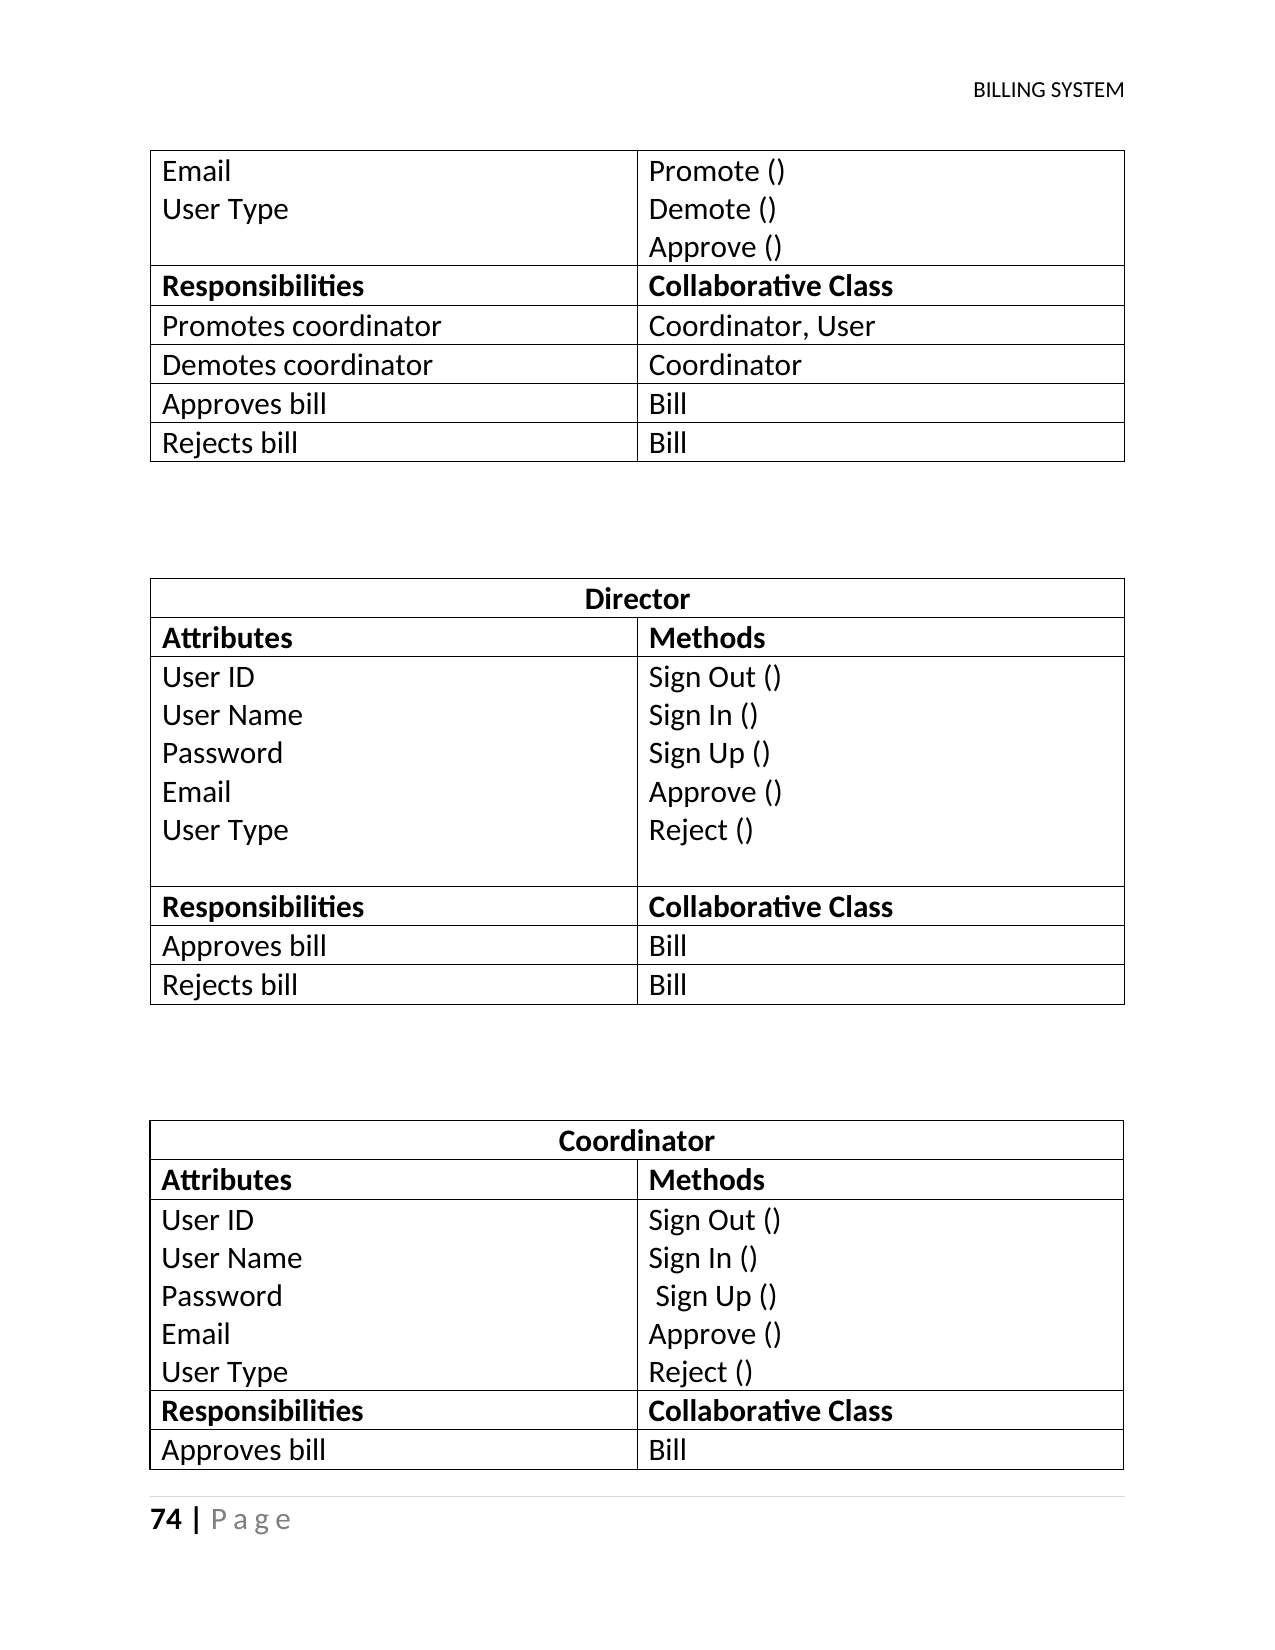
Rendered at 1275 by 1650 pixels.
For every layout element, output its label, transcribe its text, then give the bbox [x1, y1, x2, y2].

table_cell Approves bill [151, 1430, 637, 1468]
table_cell Bill [638, 1430, 1123, 1468]
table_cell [151, 151, 637, 265]
table_cell Methods [638, 1160, 1123, 1198]
table_cell Approves bill [151, 926, 637, 964]
table_cell Sign Out () Sign In () Sign Up () Approve () Reject () [638, 1200, 1123, 1390]
table_header Coordinator [151, 1121, 1123, 1159]
table_cell Promotes coordinator [151, 306, 637, 344]
table_cell Responsibilities [151, 266, 637, 304]
table_cell Rejects bill [151, 965, 637, 1003]
table_cell Methods [638, 618, 1124, 656]
table_cell Bill [638, 384, 1124, 422]
table_cell Approves bill [151, 384, 637, 422]
table_cell Demotes coordinator [151, 345, 637, 383]
table_cell User ID User Name Password Email User Type [151, 657, 637, 886]
table_cell User ID User Name Password Email User Type [151, 1200, 637, 1390]
table_cell Collaborative Class [638, 887, 1124, 925]
table_cell Collaborative Class [638, 1391, 1123, 1429]
table_cell Sign Out () Sign In () Sign Up () Approve () Reject () [638, 657, 1124, 886]
table_cell Bill [638, 423, 1124, 461]
table_cell Rejects bill [151, 423, 637, 461]
table_cell Attributes [151, 1160, 637, 1198]
table_cell Collaborative Class [638, 266, 1124, 304]
table_cell Coordinator, User [638, 306, 1124, 344]
table_cell Responsibilities [151, 1391, 637, 1429]
table_cell Bill [638, 926, 1124, 964]
table_header Director [151, 579, 1124, 617]
table_cell Attributes [151, 618, 637, 656]
table_cell Bill [638, 965, 1124, 1003]
table_cell Coordinator [638, 345, 1124, 383]
table_cell Responsibilities [151, 887, 637, 925]
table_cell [638, 151, 1124, 265]
